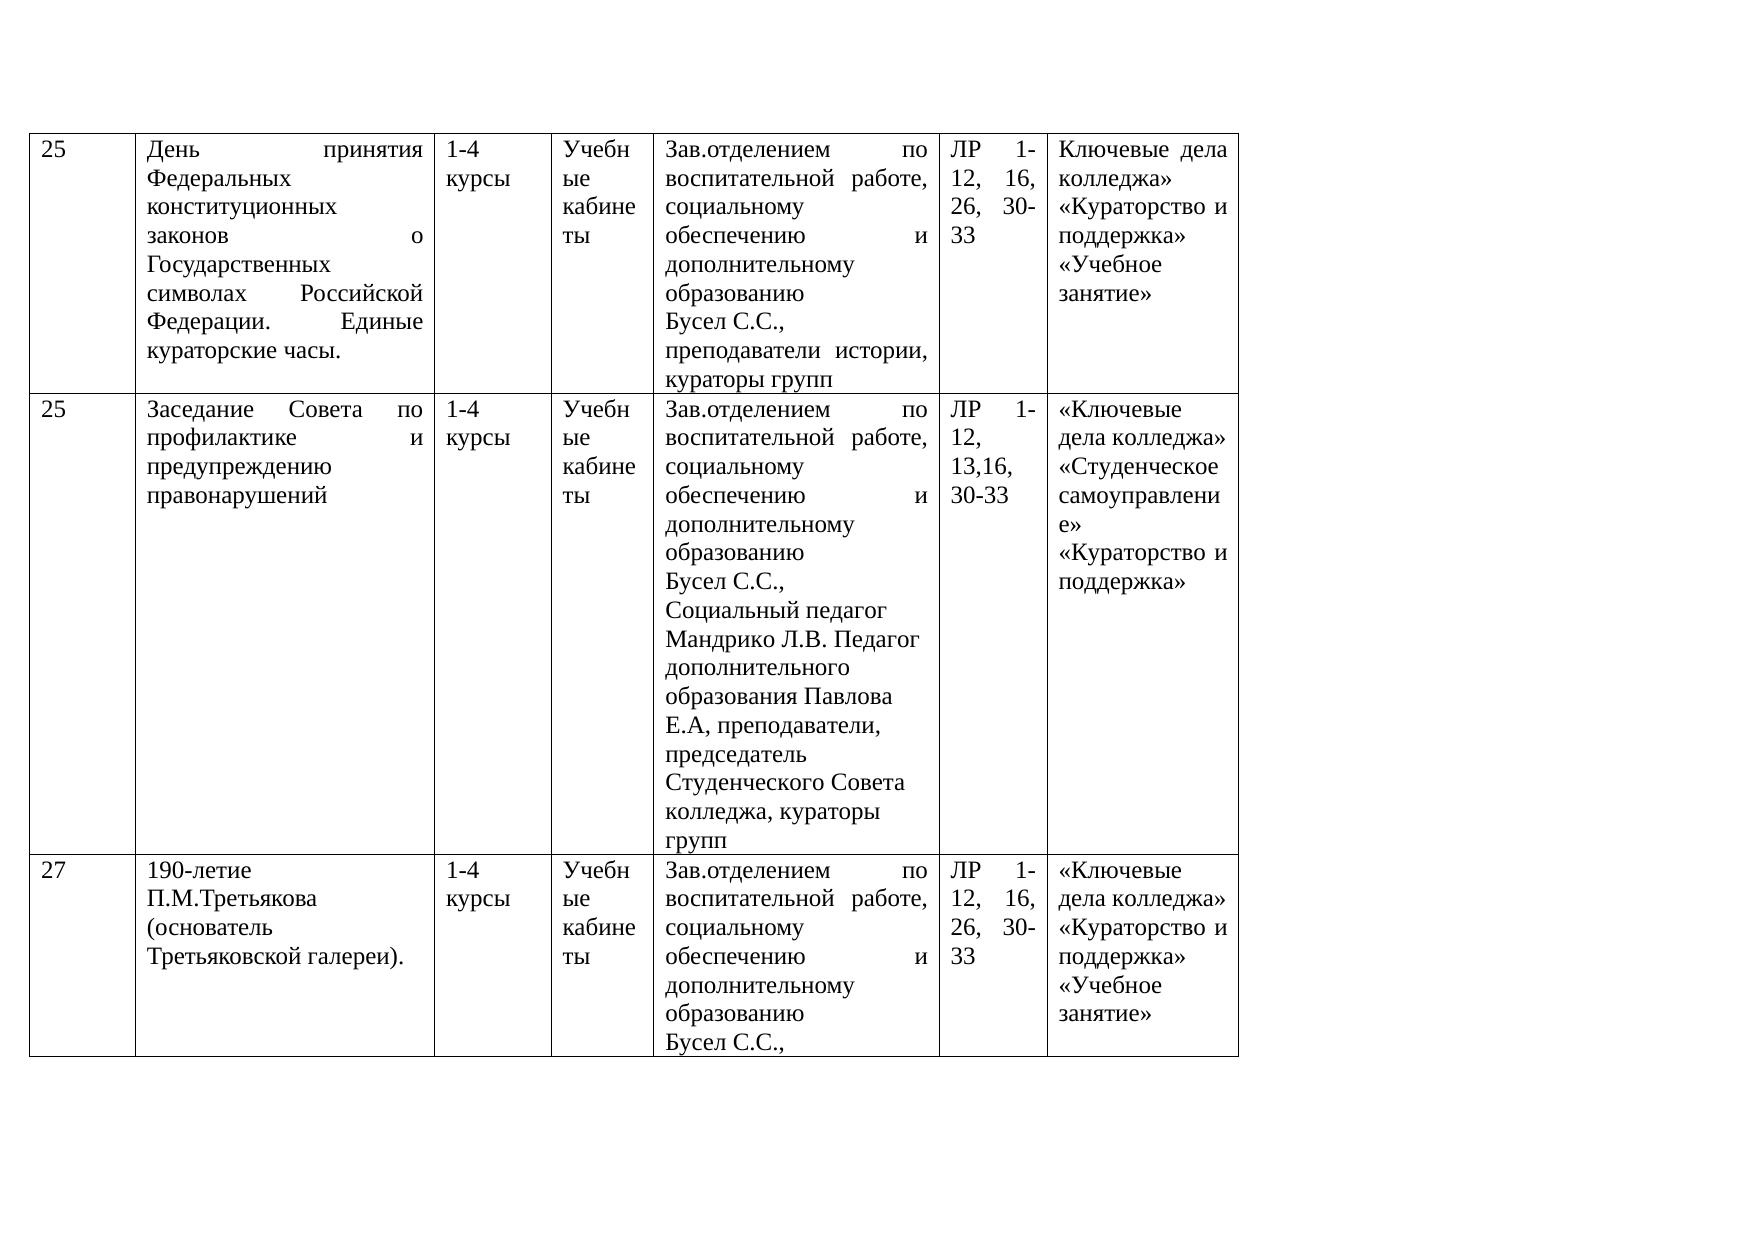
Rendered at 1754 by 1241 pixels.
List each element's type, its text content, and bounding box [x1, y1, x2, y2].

table_cell «Ключевые дела колледжа» «Студенческое самоуправление» «Кураторство и поддержка» [1048, 394, 1238, 854]
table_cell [654, 855, 939, 1056]
table_cell ЛР 1-12, 16, 26, 30-33 [940, 134, 1047, 393]
table_cell Учебные кабинеты [552, 394, 653, 854]
table_cell 25 [30, 394, 135, 854]
table_cell 1-4 курсы [435, 134, 551, 393]
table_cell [136, 855, 434, 1056]
table_cell Заседание Совета по профилактике и предупреждению правонарушений [136, 394, 434, 854]
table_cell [1048, 855, 1238, 1056]
table_cell Зав.отделением по воспитательной работе, социальному обеспечению и дополнительному образованию Бусел С.С., Социальный педагог Мандрико Л.В. Педагог дополнительного образования Павлова Е.А, преподаватели, председатель Студенческого Совета колледжа, кураторы групп [654, 394, 939, 854]
table_cell Учебные кабинеты [552, 134, 653, 393]
table_cell 25 [30, 134, 135, 393]
table_cell 1-4 курсы [435, 394, 551, 854]
table_cell Ключевые дела колледжа» «Кураторство и поддержка» «Учебное занятие» [1048, 134, 1238, 393]
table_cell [940, 855, 1047, 1056]
table_cell Учебные кабинеты [552, 855, 653, 1056]
table_cell 27 [30, 855, 135, 1056]
table_cell 1-4 курсы [435, 855, 551, 1056]
table_cell ЛР 1-12, 13,16, 30-33 [940, 394, 1047, 854]
table_cell Зав.отделением по воспитательной работе, социальному обеспечению и дополнительному образованию Бусел С.С., преподаватели истории, кураторы групп [654, 134, 939, 393]
table_cell День принятия Федеральных конституционных законов о Государственных символах Российской Федерации. Единые кураторские часы. [136, 134, 434, 393]
